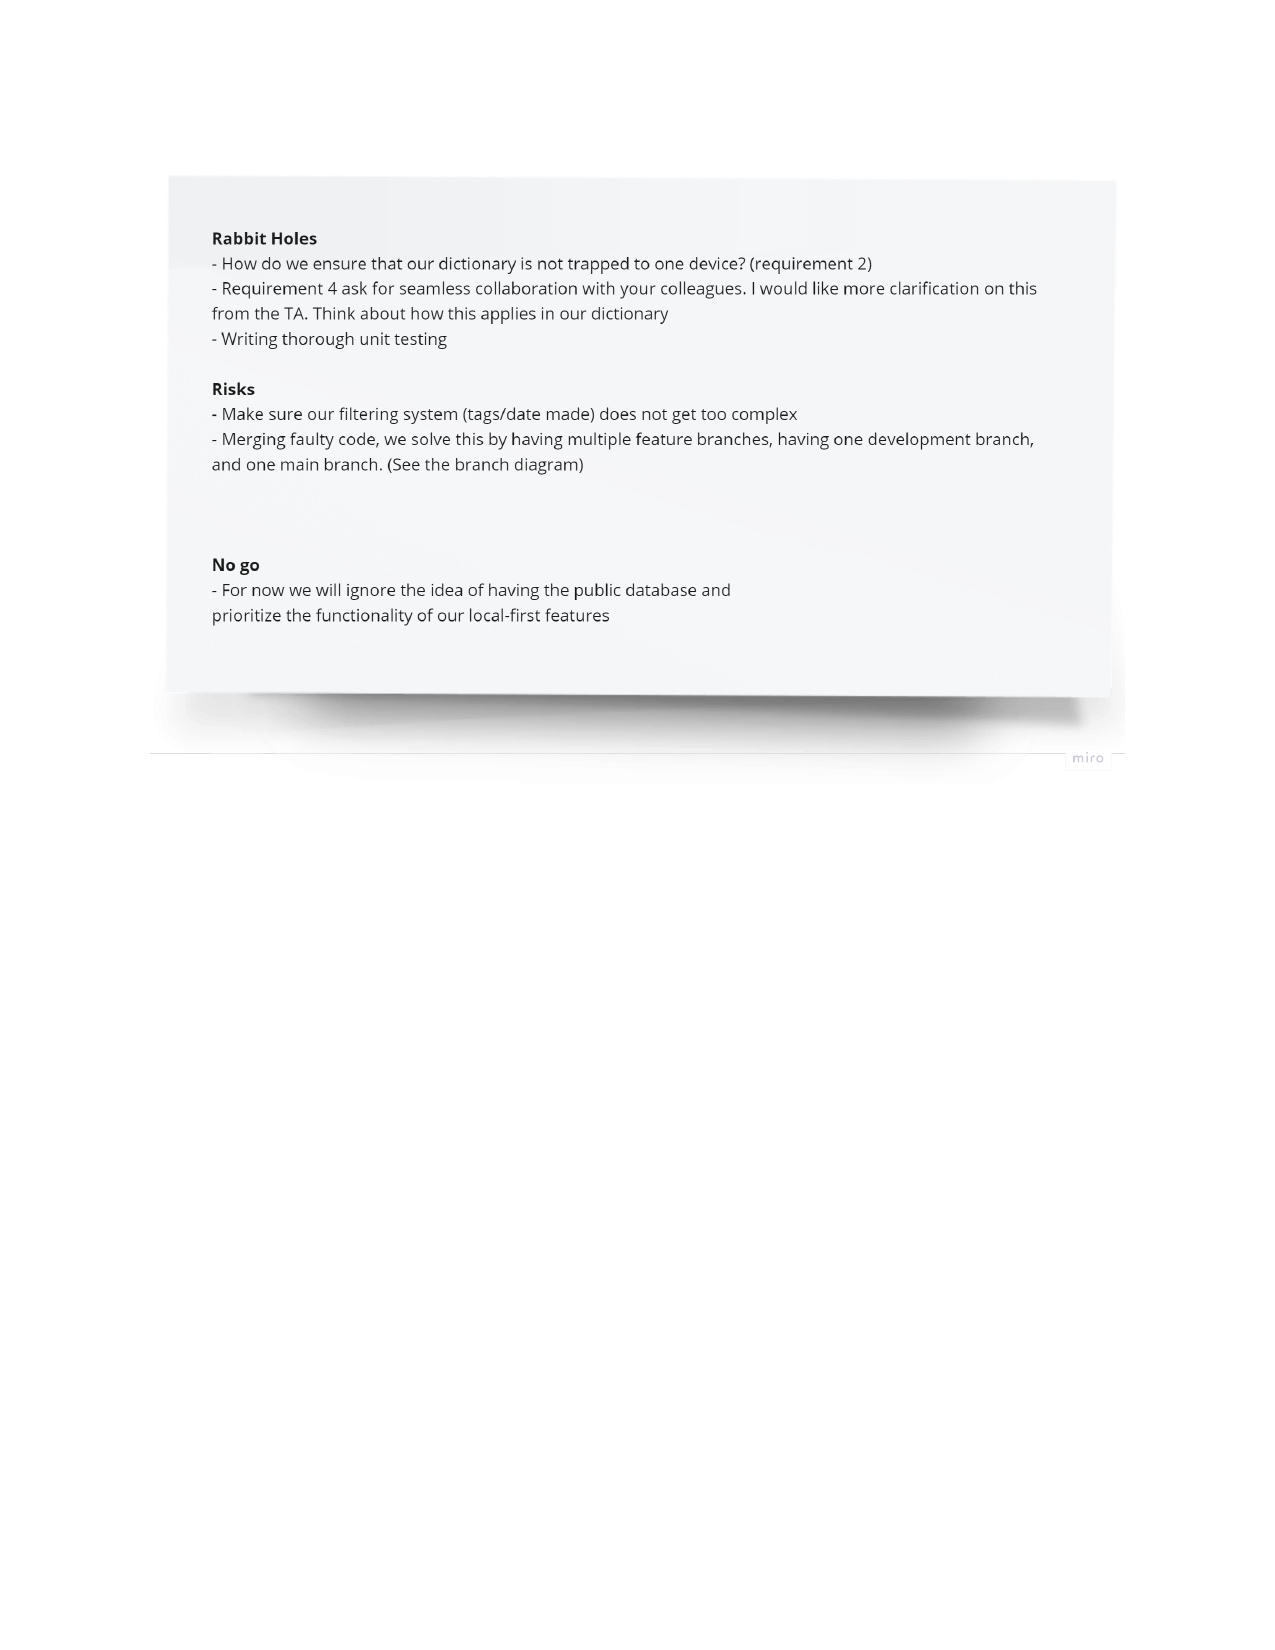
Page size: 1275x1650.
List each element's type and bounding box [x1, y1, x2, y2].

picture [150, 150, 1125, 785]
